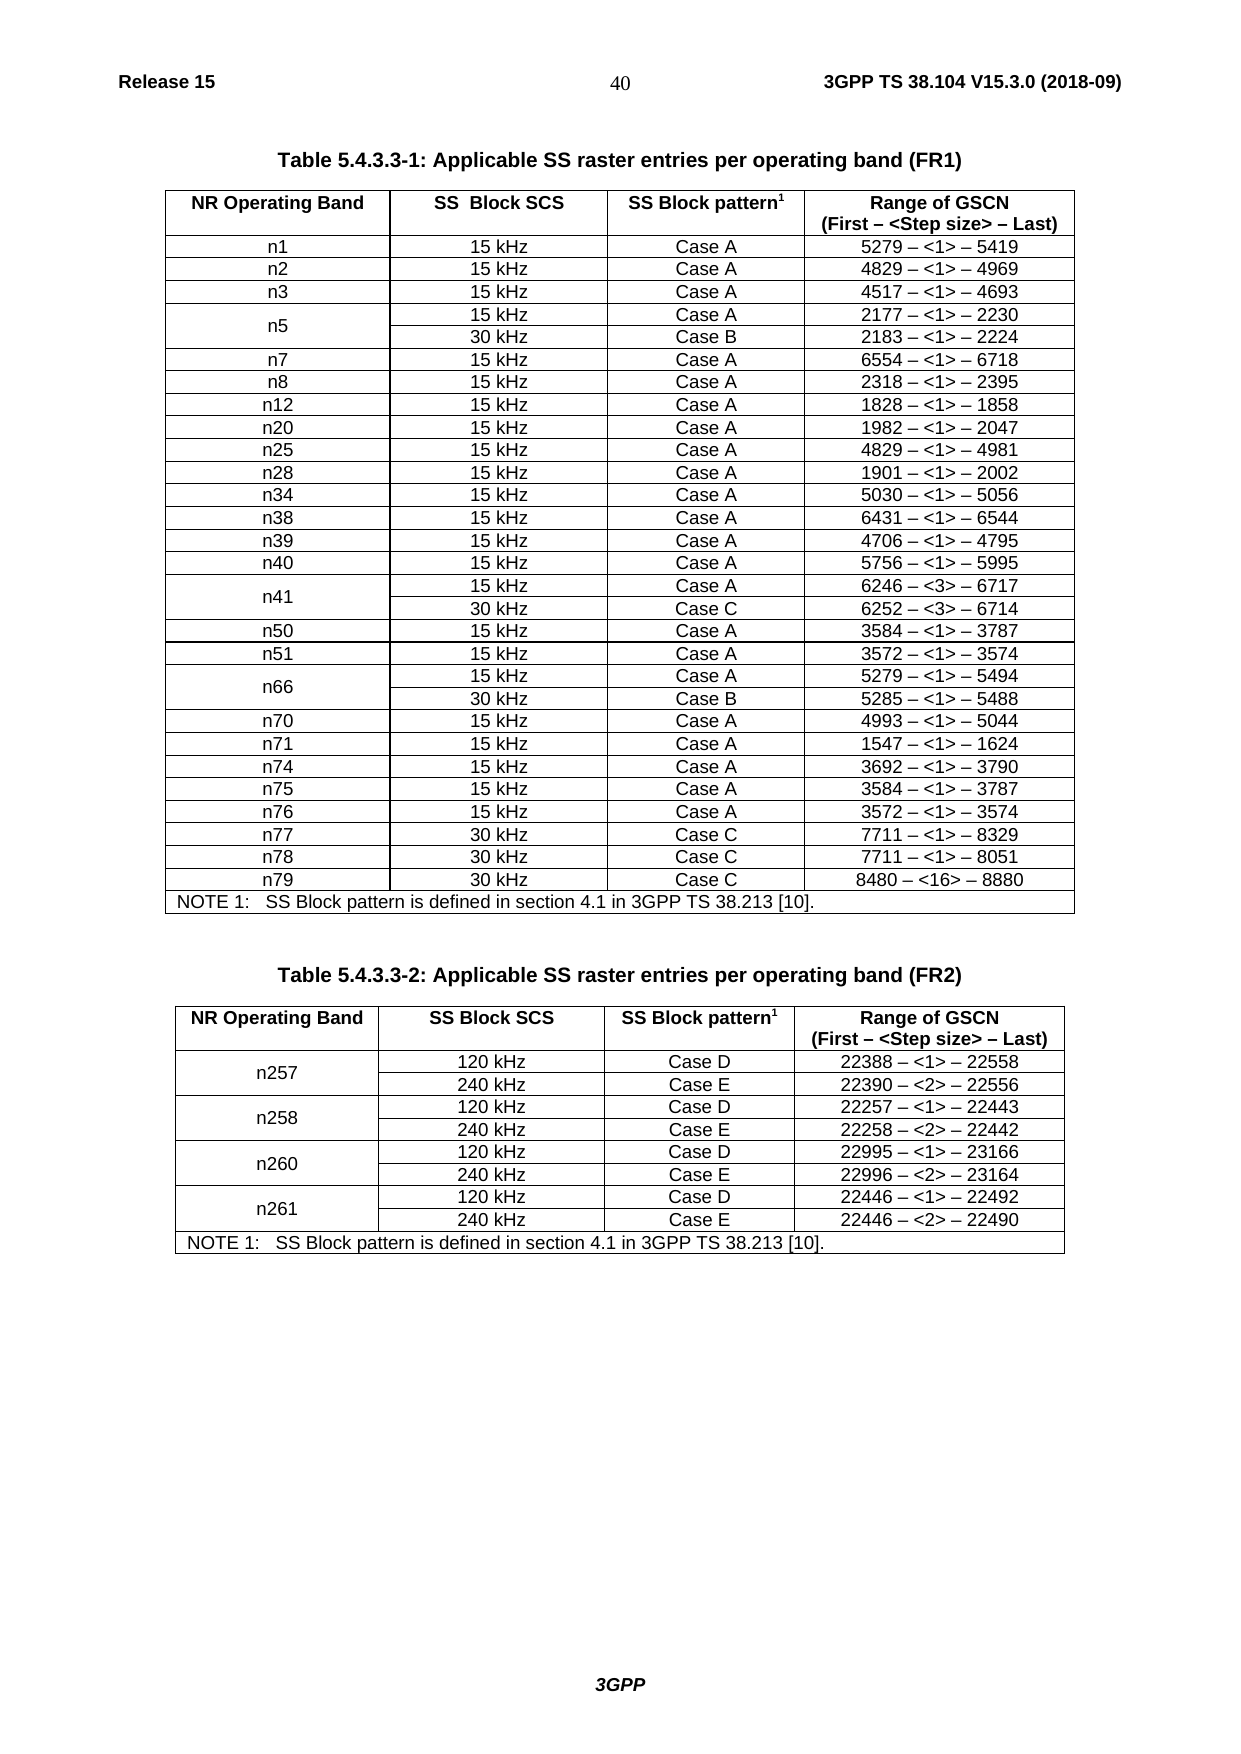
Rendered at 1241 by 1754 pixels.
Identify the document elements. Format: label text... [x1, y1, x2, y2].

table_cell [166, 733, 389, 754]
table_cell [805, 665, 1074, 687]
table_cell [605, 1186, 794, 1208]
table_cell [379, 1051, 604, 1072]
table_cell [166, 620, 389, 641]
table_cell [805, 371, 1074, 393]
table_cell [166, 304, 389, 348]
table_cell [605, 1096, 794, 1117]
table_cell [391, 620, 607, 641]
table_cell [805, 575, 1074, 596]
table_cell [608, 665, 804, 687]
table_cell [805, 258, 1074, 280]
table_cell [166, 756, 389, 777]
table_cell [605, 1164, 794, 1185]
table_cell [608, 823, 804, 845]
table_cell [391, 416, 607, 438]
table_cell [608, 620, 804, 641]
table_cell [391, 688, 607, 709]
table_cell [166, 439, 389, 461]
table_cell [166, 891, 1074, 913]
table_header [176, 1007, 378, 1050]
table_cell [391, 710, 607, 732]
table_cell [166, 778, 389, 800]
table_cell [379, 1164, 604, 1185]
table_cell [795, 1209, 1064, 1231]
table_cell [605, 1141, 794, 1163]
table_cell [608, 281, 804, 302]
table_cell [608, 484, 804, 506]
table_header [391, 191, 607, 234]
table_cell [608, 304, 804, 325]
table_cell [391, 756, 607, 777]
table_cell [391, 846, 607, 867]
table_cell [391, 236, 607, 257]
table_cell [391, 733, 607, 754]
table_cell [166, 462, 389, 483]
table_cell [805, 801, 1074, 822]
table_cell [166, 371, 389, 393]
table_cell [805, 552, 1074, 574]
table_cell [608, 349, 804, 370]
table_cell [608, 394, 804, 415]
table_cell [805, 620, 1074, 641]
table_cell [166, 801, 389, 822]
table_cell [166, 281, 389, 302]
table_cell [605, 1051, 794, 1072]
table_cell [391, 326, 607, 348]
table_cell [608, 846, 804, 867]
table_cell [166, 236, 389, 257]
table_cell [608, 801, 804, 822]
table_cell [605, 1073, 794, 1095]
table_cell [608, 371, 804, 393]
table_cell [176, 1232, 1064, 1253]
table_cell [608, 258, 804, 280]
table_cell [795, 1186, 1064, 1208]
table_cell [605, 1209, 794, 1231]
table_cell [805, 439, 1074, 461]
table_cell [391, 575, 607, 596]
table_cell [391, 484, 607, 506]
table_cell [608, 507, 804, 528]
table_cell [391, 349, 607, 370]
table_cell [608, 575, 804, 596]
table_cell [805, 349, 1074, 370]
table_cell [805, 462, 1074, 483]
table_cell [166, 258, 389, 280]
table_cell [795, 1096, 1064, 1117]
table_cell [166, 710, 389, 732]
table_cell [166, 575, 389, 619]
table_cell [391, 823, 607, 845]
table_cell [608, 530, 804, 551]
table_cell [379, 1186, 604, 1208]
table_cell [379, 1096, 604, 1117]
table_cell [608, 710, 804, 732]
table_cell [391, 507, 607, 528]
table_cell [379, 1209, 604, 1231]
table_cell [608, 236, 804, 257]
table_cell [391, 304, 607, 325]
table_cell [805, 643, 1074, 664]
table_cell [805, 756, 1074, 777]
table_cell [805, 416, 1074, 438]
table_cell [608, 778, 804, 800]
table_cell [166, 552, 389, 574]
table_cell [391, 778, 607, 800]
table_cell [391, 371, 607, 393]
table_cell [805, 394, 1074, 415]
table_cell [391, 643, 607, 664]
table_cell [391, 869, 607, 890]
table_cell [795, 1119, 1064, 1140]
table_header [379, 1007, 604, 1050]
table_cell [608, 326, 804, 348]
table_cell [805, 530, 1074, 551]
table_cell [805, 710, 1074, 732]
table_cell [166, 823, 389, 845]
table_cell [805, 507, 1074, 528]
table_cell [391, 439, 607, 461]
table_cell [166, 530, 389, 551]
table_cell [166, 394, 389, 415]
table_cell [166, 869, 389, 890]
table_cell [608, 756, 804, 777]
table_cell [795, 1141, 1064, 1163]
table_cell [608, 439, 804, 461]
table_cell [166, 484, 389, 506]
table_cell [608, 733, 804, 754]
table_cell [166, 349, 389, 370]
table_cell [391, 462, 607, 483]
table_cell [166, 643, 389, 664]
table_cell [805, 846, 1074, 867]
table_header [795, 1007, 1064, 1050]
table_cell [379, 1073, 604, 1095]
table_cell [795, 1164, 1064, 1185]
text Table 5.4.3.3-2: Applicable SS raster entries per operating band (FR2) [118, 963, 1122, 987]
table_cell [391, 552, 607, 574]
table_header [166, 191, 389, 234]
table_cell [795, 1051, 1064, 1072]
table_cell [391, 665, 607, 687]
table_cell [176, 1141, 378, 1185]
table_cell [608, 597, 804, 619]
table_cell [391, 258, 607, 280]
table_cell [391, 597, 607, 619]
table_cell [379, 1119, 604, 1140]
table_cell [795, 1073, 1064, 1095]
text Table 5.4.3.3-1: Applicable SS raster entries per operating band (FR1) [118, 148, 1122, 172]
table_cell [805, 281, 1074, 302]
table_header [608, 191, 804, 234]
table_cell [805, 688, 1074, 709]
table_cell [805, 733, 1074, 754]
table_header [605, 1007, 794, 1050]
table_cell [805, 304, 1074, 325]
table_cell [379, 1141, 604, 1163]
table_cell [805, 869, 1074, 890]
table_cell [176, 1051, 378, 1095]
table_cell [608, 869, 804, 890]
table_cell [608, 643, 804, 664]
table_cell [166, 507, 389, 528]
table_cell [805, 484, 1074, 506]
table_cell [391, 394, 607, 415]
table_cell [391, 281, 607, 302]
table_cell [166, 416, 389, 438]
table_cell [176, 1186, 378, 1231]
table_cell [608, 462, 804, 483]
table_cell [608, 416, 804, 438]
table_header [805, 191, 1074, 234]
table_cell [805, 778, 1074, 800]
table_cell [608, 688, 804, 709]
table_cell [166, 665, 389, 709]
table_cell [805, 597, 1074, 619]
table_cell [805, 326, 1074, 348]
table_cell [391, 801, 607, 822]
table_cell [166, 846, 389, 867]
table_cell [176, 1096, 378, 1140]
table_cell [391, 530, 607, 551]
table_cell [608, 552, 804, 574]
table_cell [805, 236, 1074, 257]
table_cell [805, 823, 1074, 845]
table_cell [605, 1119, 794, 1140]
